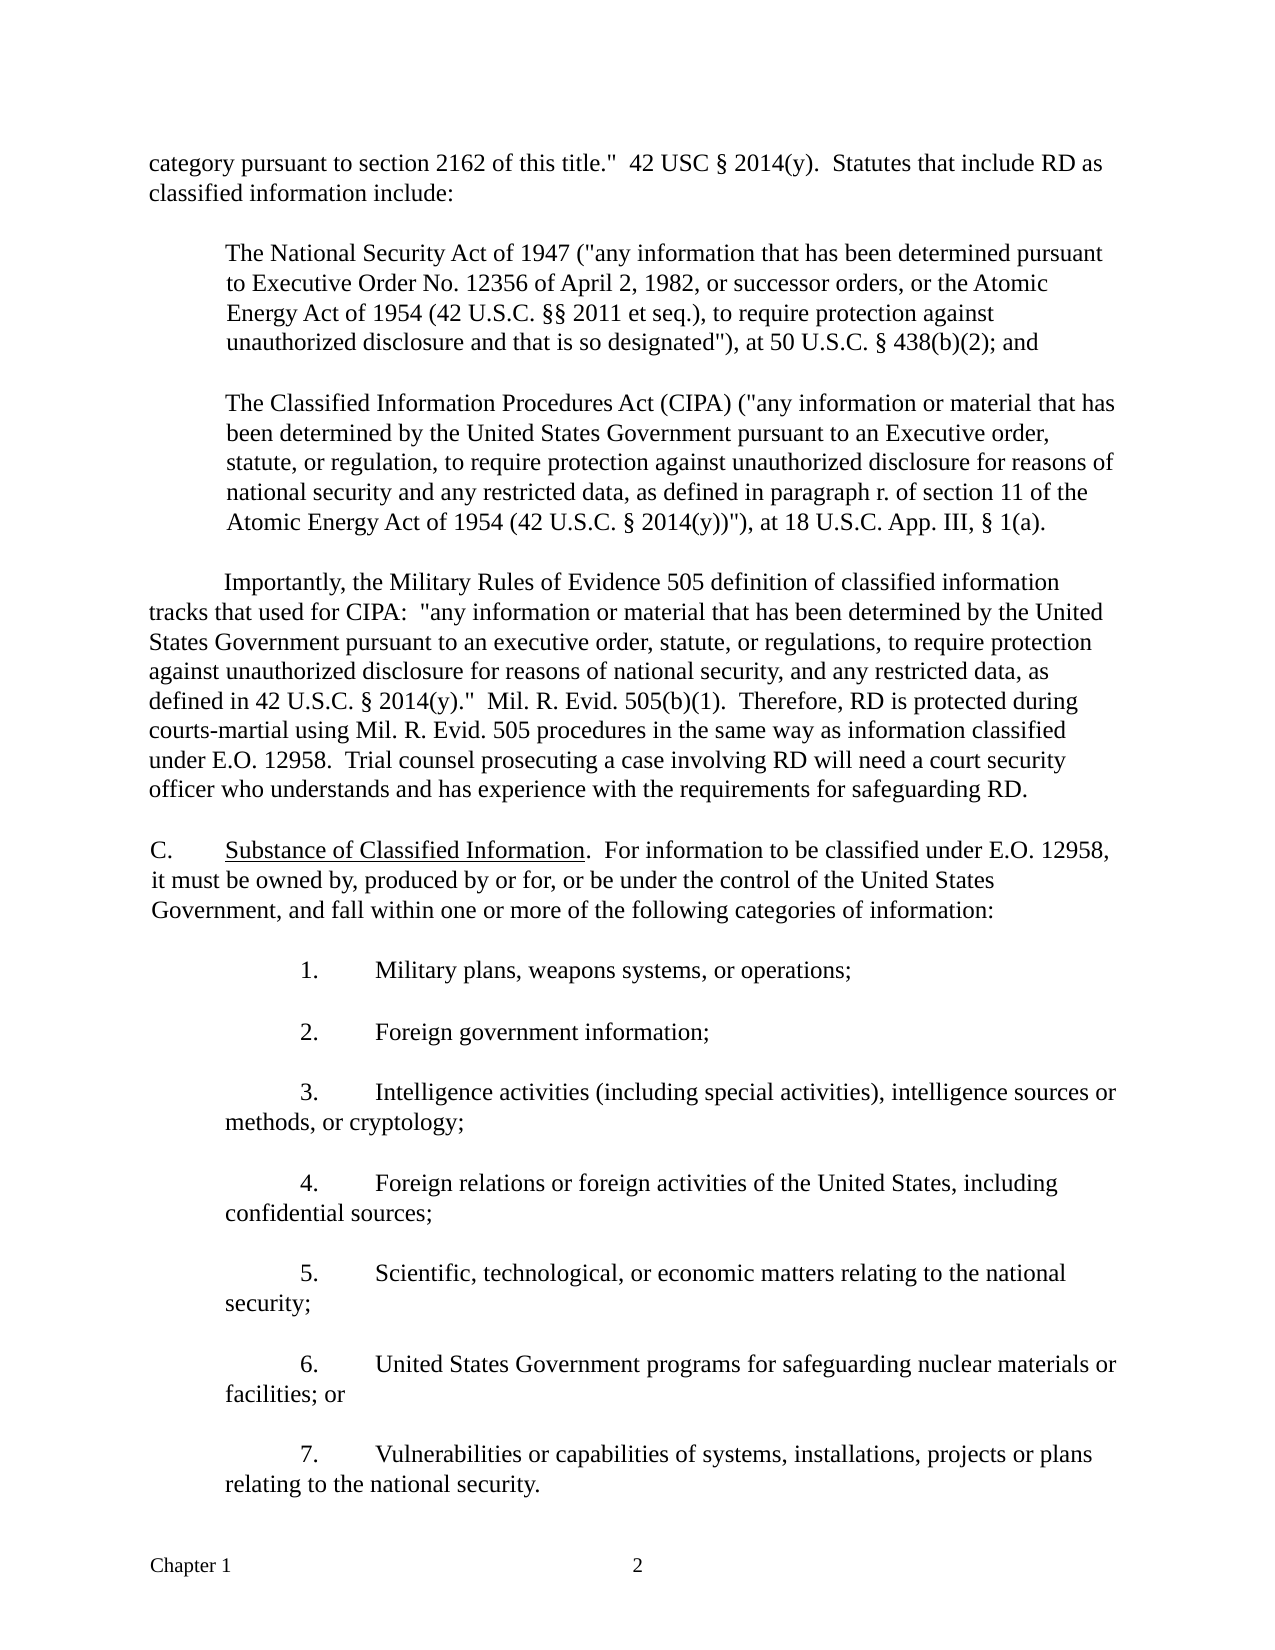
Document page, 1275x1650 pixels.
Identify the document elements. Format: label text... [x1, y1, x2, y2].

list Foreign government information; [225, 1017, 1123, 1045]
list Vulnerabilities or capabilities of systems, installations, projects or plans relating to the national security. [225, 1439, 1123, 1498]
text The National Security Act of 1947 ("any information that has been determined pursuant to Executive Order No. 12356 of April 2, 1982, or successor orders, or the Atomic Energy Act of 1954 (42 U.S.C. §§ 2011 et seq.), to require protection against unauthorized disclosure and that is so designated"), at 50 U.S.C. § 438(b)(2); and [225, 238, 1123, 356]
list Substance of Classified Information. For information to be classified under E.O. 12958, it must be owned by, produced by or for, or be under the control of the United States Government, and fall within one or more of the following categories of information: [150, 836, 1123, 923]
list United States Government programs for safeguarding nuclear materials or facilities; or [225, 1349, 1123, 1407]
list Scientific, technological, or economic matters relating to the national security; [225, 1258, 1123, 1317]
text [148, 148, 1123, 206]
list Military plans, weapons systems, or operations; [225, 956, 1123, 984]
list Intelligence activities (including special activities), intelligence sources or methods, or cryptology; [225, 1077, 1123, 1136]
text The Classified Information Procedures Act (CIPA) ("any information or material that has been determined by the United States Government pursuant to an Executive order, statute, or regulation, to require protection against unauthorized disclosure for reasons of national security and any restricted data, as defined in paragraph r. of section 11 of the Atomic Energy Act of 1954 (42 U.S.C. § 2014(y))"), at 18 U.S.C. App. III, § 1(a). [225, 388, 1123, 535]
text Importantly, the Military Rules of Evidence 505 definition of classified information tracks that used for CIPA: "any information or material that has been determined by the United States Government pursuant to an executive order, statute, or regulations, to require protection against unauthorized disclosure for reasons of national security, and any restricted data, as defined in 42 U.S.C. § 2014(y)." Mil. R. Evid. 505(b)(1). Therefore, RD is protected during courts-martial using Mil. R. Evid. 505 procedures in the same way as information classified under E.O. 12958. Trial counsel prosecuting a case involving RD will need a court security officer who understands and has experience with the requirements for safeguarding RD. [148, 567, 1123, 803]
list Foreign relations or foreign activities of the United States, including confidential sources; [225, 1168, 1123, 1226]
